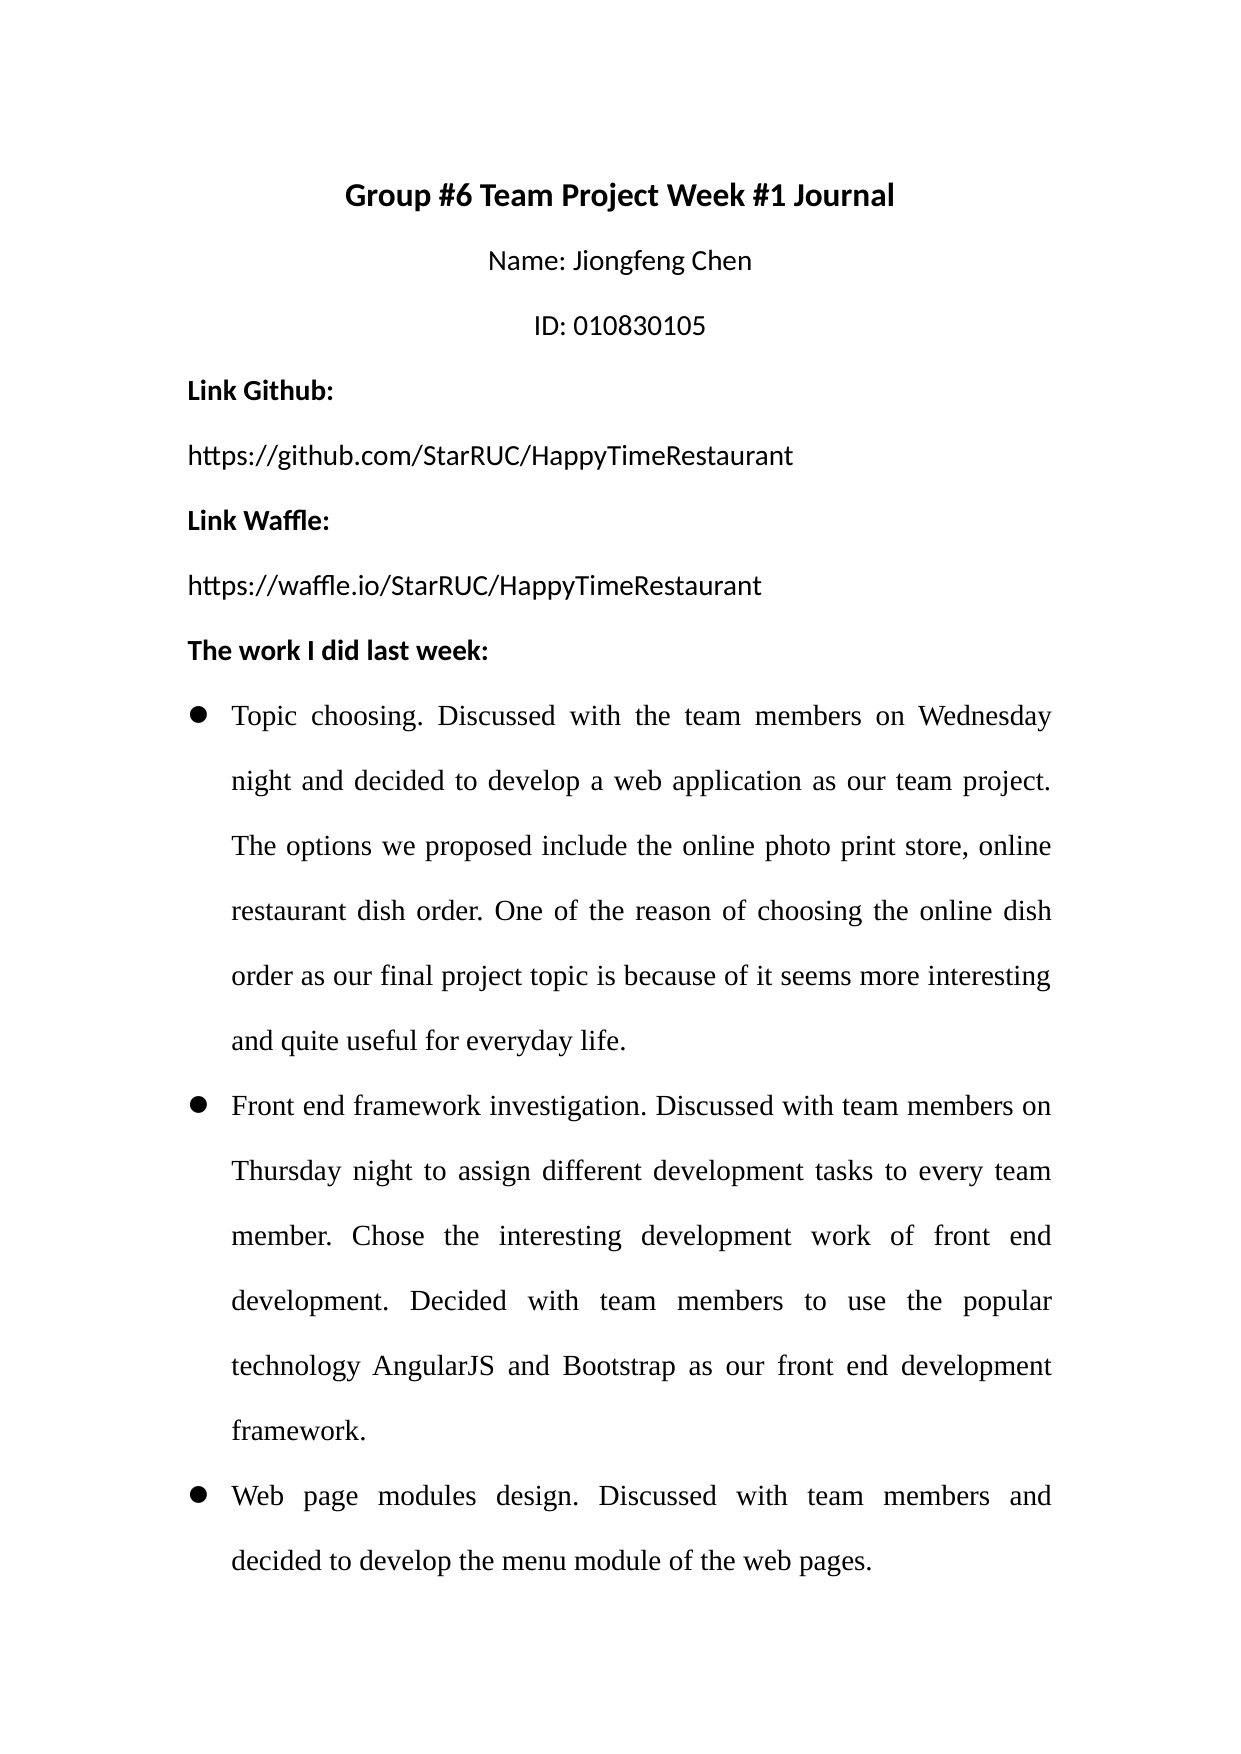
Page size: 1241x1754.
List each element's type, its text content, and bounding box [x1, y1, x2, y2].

text Link Github: [187, 357, 1053, 422]
text Name: Jiongfeng Chen [187, 227, 1053, 292]
text The work I did last week: [187, 617, 1053, 682]
list Topic choosing. Discussed with the team members on Wednesday night and decided to develop a web application as our team project. The options we proposed include the online photo print store, online restaurant dish order. One of the reason of choosing the online dish order as our final project topic is because of it seems more interesting and quite useful for everyday life. [187, 682, 1053, 1072]
list Front end framework investigation. Discussed with team members on Thursday night to assign different development tasks to every team member. Chose the interesting development work of front end development. Decided with team members to use the popular technology AngularJS and Bootstrap as our front end development framework. [187, 1072, 1053, 1462]
text https://waffle.io/StarRUC/HappyTimeRestaurant [187, 552, 1053, 617]
text https://github.com/StarRUC/HappyTimeRestaurant [187, 422, 1053, 487]
text ID: 010830105 [187, 292, 1053, 357]
text Group #6 Team Project Week #1 Journal [187, 162, 1053, 227]
list Web page modules design. Discussed with team members and decided to develop the menu module of the web pages. [187, 1462, 1053, 1592]
text Link Waffle: [187, 487, 1053, 552]
